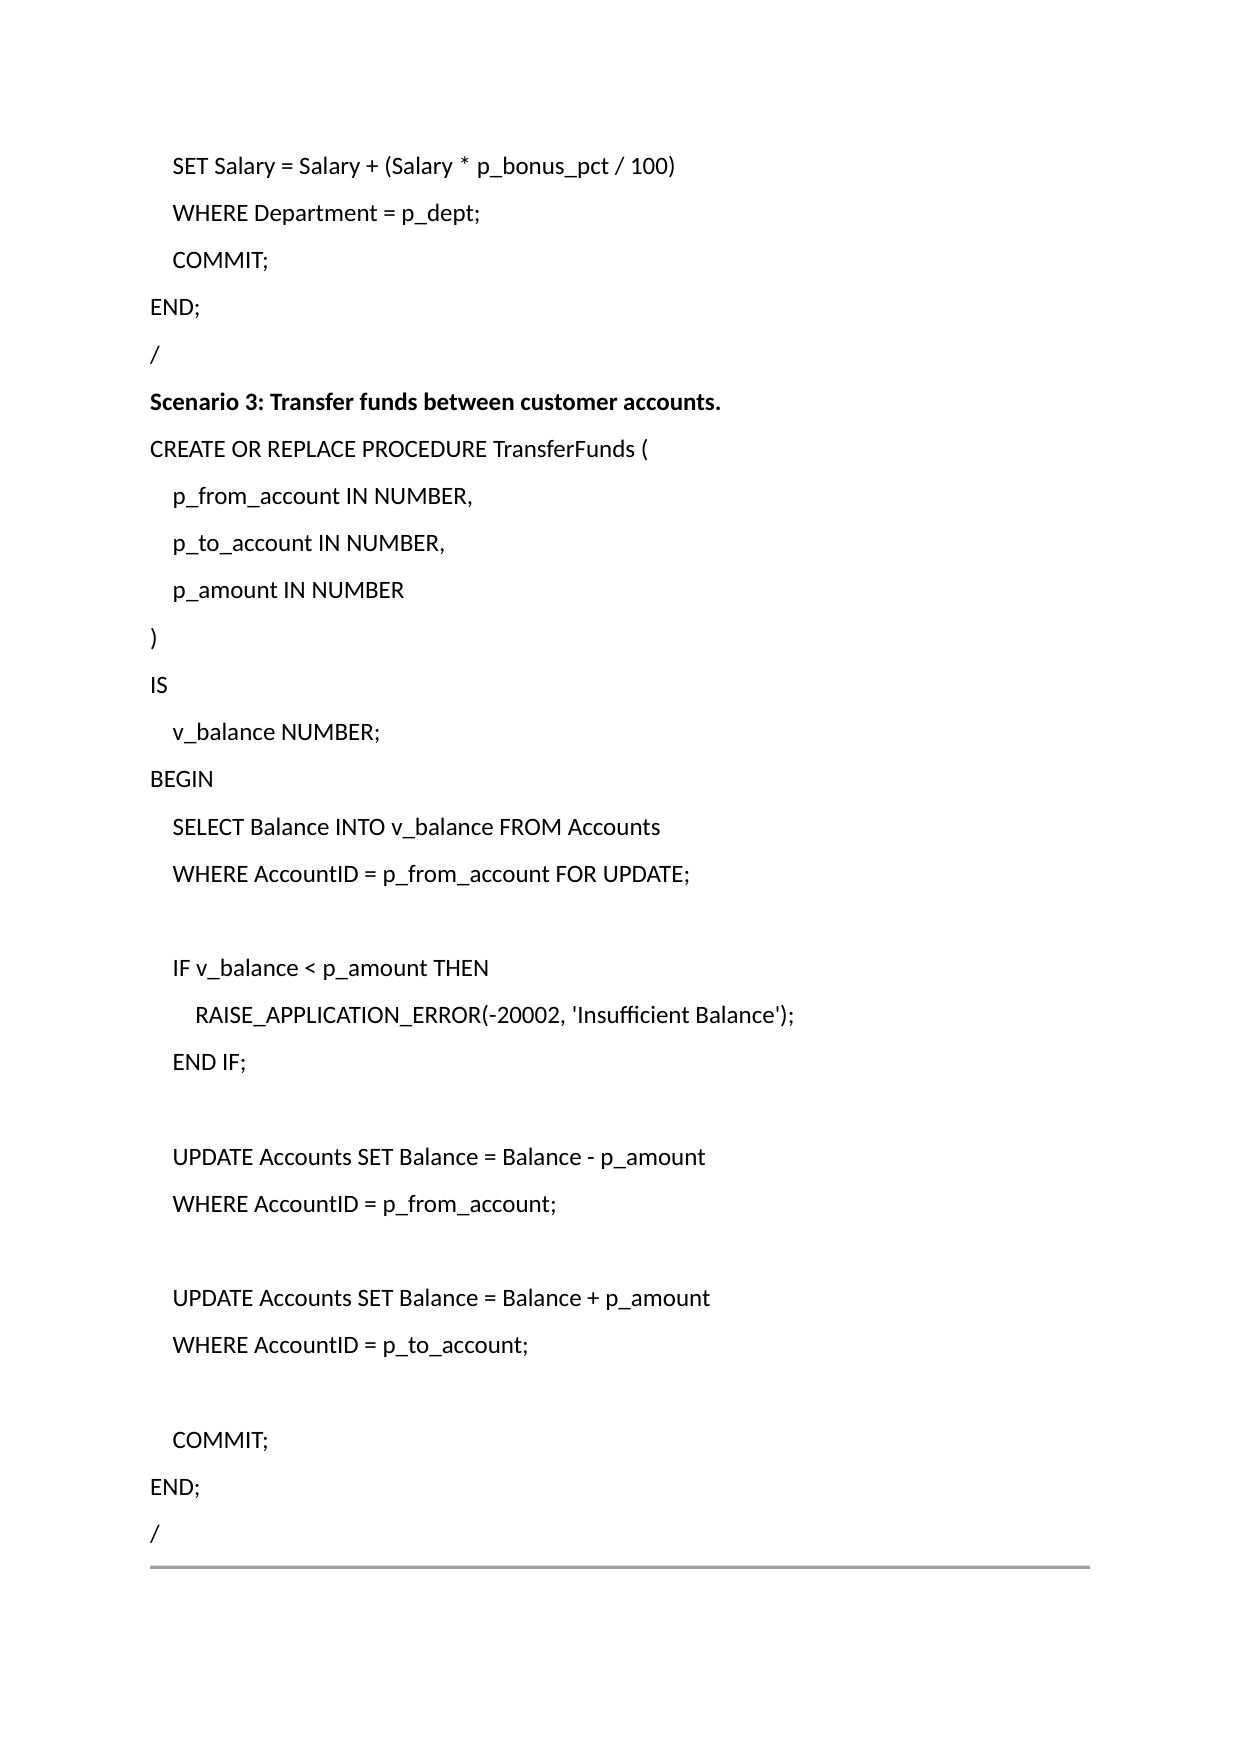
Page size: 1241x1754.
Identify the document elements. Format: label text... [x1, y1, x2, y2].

text SELECT Balance INTO v_balance FROM Accounts [150, 811, 1090, 841]
text WHERE Department = p_dept; [150, 197, 1090, 228]
text WHERE AccountID = p_from_account; [150, 1188, 1090, 1219]
text UPDATE Accounts SET Balance = Balance + p_amount [150, 1282, 1090, 1313]
text Scenario 3: Transfer funds between customer accounts. [150, 386, 1090, 416]
text END; [150, 1471, 1090, 1502]
text ) [150, 622, 1090, 652]
text WHERE AccountID = p_from_account FOR UPDATE; [150, 858, 1090, 888]
text COMMIT; [150, 244, 1090, 275]
text p_from_account IN NUMBER, [150, 480, 1090, 511]
text SET Salary = Salary + (Salary * p_bonus_pct / 100) [150, 150, 1090, 181]
text p_amount IN NUMBER [150, 575, 1090, 605]
text BEGIN [150, 763, 1090, 794]
text / [150, 339, 1090, 369]
text UPDATE Accounts SET Balance = Balance - p_amount [150, 1141, 1090, 1171]
text IS [150, 669, 1090, 699]
text IF v_balance < p_amount THEN [150, 952, 1090, 983]
text COMMIT; [150, 1424, 1090, 1454]
text CREATE OR REPLACE PROCEDURE TransferFunds ( [150, 433, 1090, 464]
text p_to_account IN NUMBER, [150, 527, 1090, 558]
text WHERE AccountID = p_to_account; [150, 1330, 1090, 1360]
text END IF; [150, 1047, 1090, 1077]
text END; [150, 292, 1090, 322]
text / [150, 1518, 1090, 1549]
text RAISE_APPLICATION_ERROR(-20002, 'Insufficient Balance'); [150, 999, 1090, 1030]
text v_balance NUMBER; [150, 716, 1090, 747]
